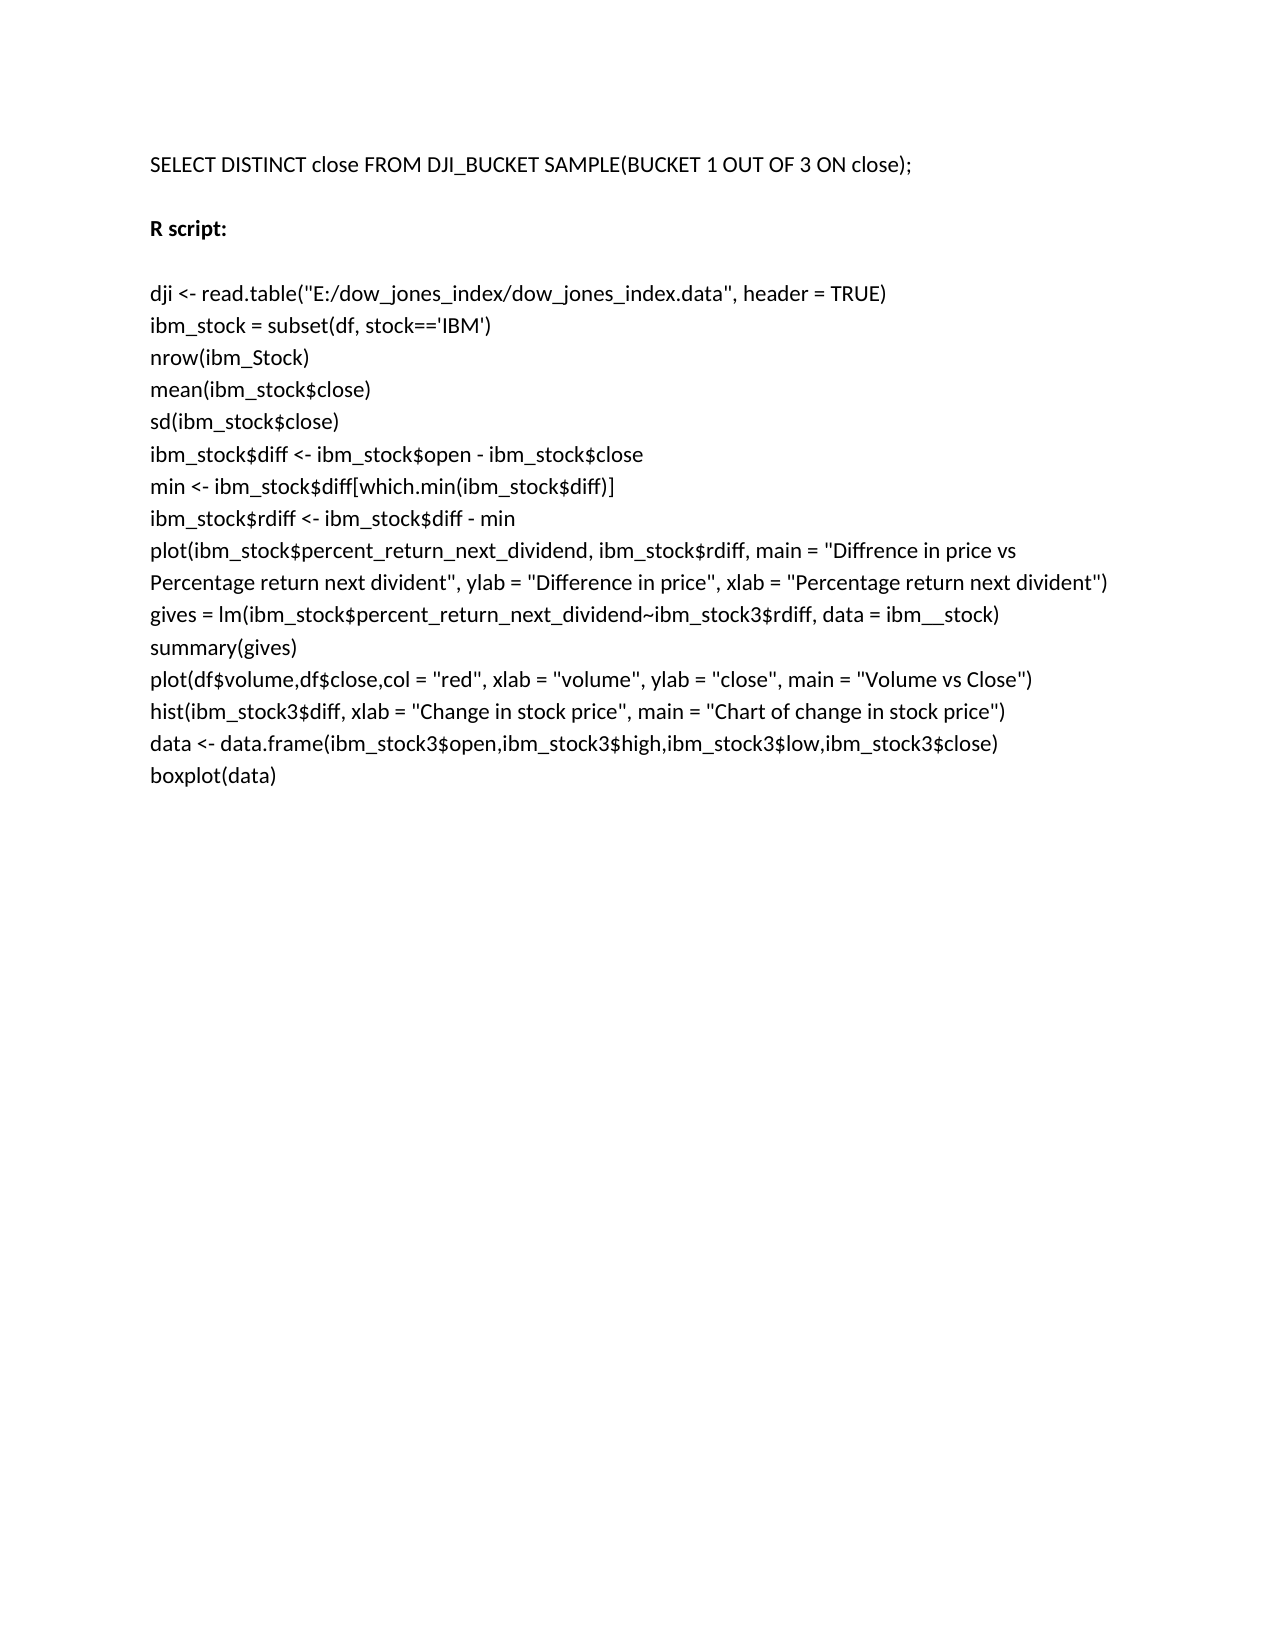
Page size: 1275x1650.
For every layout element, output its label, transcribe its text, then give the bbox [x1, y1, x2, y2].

text data <- data.frame(ibm_stock3$open,ibm_stock3$high,ibm_stock3$low,ibm_stock3$close) [150, 729, 1125, 757]
text nrow(ibm_Stock) [150, 343, 1125, 371]
text sd(ibm_stock$close) [150, 407, 1125, 436]
text boxplot(data) [150, 762, 1125, 789]
text min <- ibm_stock$diff[which.min(ibm_stock$diff)] [150, 472, 1125, 500]
text hist(ibm_stock3$diff, xlab = "Change in stock price", main = "Chart of change in stock price") [150, 697, 1125, 725]
text summary(gives) [150, 633, 1125, 661]
text plot(ibm_stock$percent_return_next_dividend, ibm_stock$rdiff, main = "Diffrence in price vs Percentage return next divident", ylab = "Difference in price", xlab = "Percentage return next divident") [150, 536, 1125, 596]
text ibm_stock$rdiff <- ibm_stock$diff - min [150, 504, 1125, 532]
text gives = lm(ibm_stock$percent_return_next_dividend~ibm_stock3$rdiff, data = ibm__stock) [150, 601, 1125, 629]
text dji <- read.table("E:/dow_jones_index/dow_jones_index.data", header = TRUE) [150, 279, 1125, 307]
text plot(df$volume,df$close,col = "red", xlab = "volume", ylab = "close", main = "Volume vs Close") [150, 665, 1125, 693]
text mean(ibm_stock$close) [150, 375, 1125, 403]
text ibm_stock = subset(df, stock=='IBM') [150, 311, 1125, 339]
text SELECT DISTINCT close FROM DJI_BUCKET SAMPLE(BUCKET 1 OUT OF 3 ON close); [150, 150, 1125, 178]
text ibm_stock$diff <- ibm_stock$open - ibm_stock$close [150, 440, 1125, 468]
text R script: [150, 214, 1125, 242]
